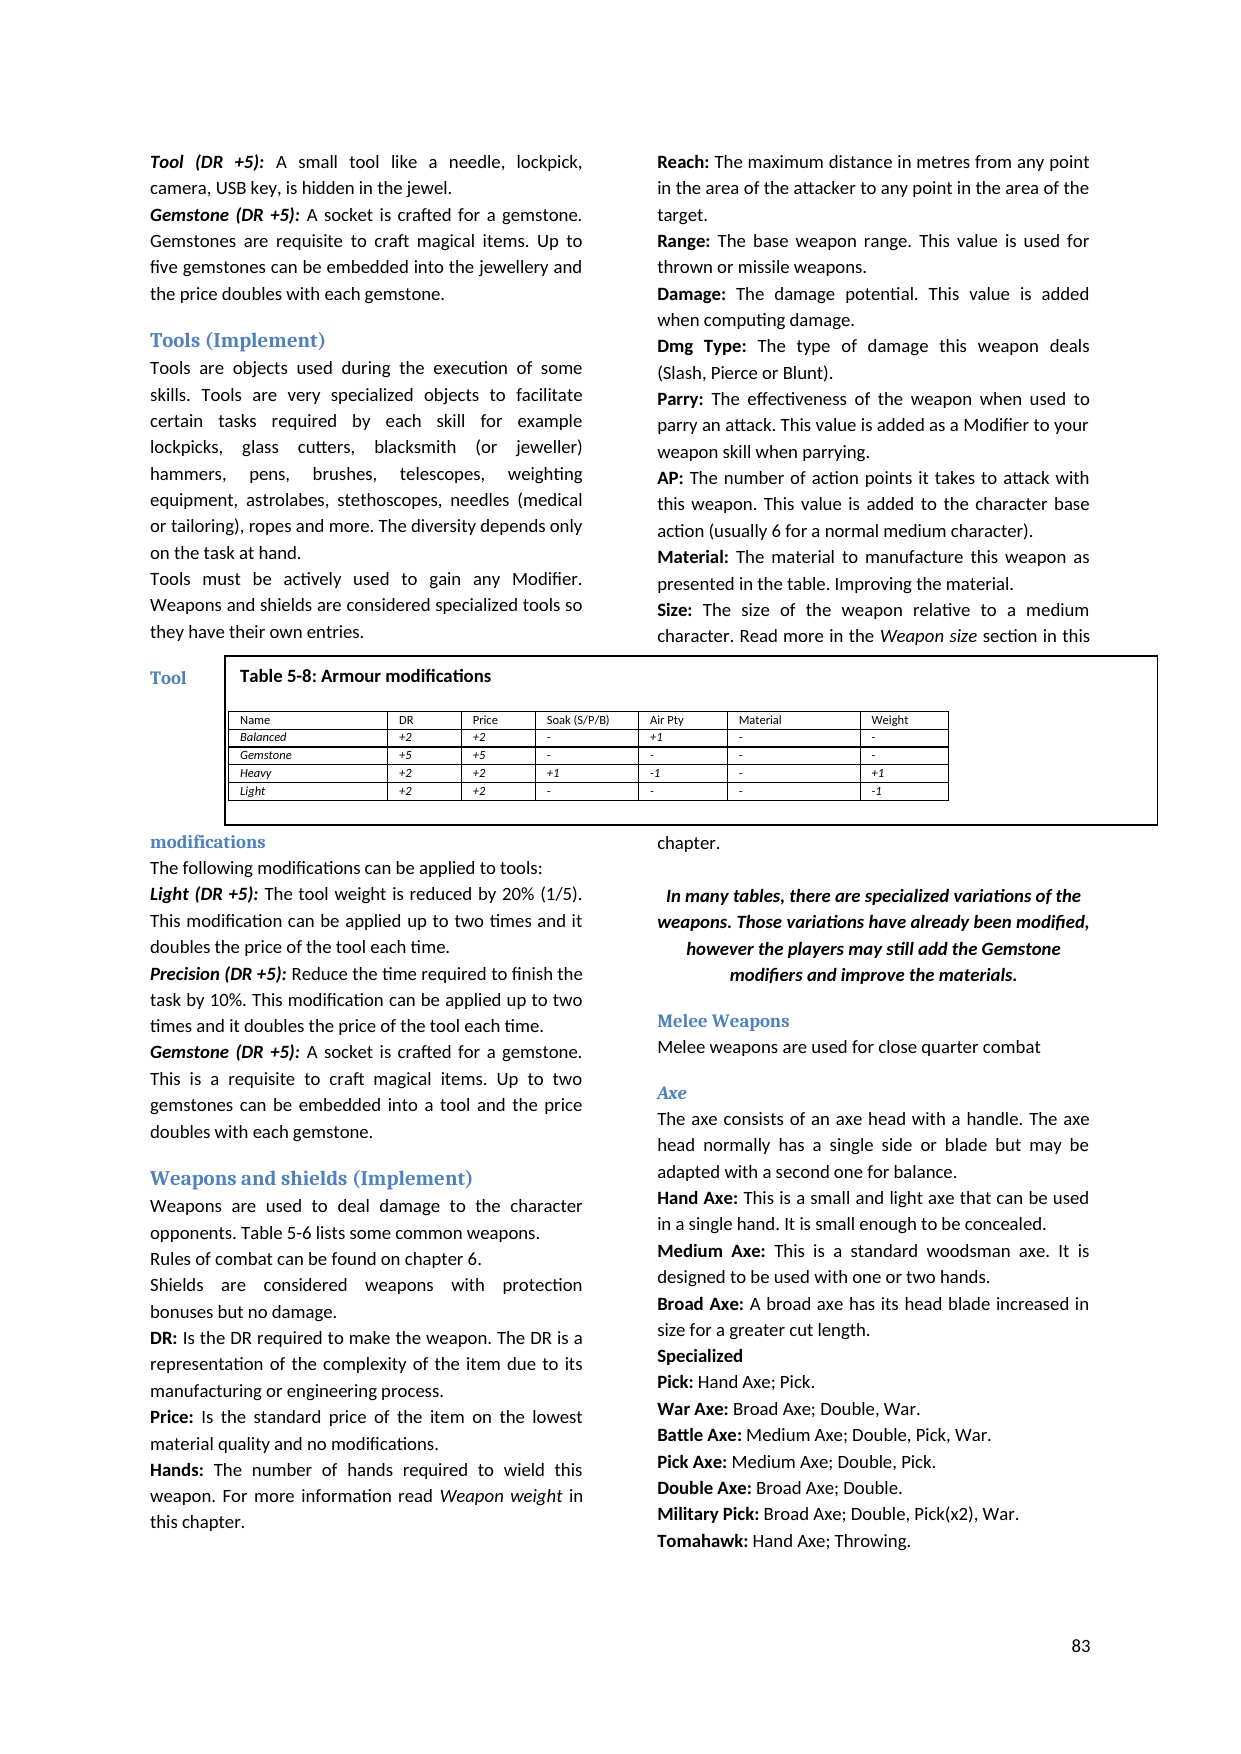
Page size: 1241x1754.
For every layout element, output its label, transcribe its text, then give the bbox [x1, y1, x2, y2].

text Price: Is the standard price of the item on the lowest material quality and no modifications. [150, 1405, 583, 1454]
text Parry: The effectiveness of the weapon when used to parry an attack. This value is added as a Modifier to your weapon skill when parrying. [657, 387, 1090, 463]
text The axe consists of an axe head with a handle. The axe head normally has a single side or blade but may be adapted with a second one for balance. [657, 1107, 1090, 1183]
text Reach: The maximum distance in metres from any point in the area of the attacker to any point in the area of the target. [657, 150, 1090, 226]
text Shields are considered weapons with protection bonuses but no damage. [150, 1273, 583, 1323]
text Precision (DR +5): Reduce the time required to finish the task by 10%. This modification can be applied up to two times and it doubles the price of the tool each time. [150, 962, 583, 1037]
text Material: The material to manufacture this weapon as presented in the table. Improving the material. [657, 545, 1090, 594]
text Pick: Hand Axe; Pick. [657, 1371, 1090, 1394]
subtitle Weapons and shields (Implement) [150, 1167, 583, 1191]
text Tools must be actively used to gain any Modifier. Weapons and shields are considered specialized tools so they have their own entries. [150, 567, 583, 643]
text DR: Is the DR required to make the weapon. The DR is a representation of the complexity of the item due to its manufacturing or engineering process. [150, 1326, 583, 1402]
text Specialized [657, 1344, 1090, 1367]
text Size: The size of the weapon relative to a medium character. Read more in the Weapon size section in this chapter. [657, 598, 1090, 655]
text Broad Axe: A broad axe has its head blade increased in size for a greater cut length. [657, 1292, 1090, 1341]
text Hands: The number of hands required to wield this weapon. For more information read Weapon weight in this chapter. [150, 1458, 583, 1534]
text Military Pick: Broad Axe; Double, Pick(x2), War. [657, 1502, 1090, 1525]
text Rules of combat can be found on chapter 6. [150, 1247, 583, 1270]
text Tools are objects used during the execution of some skills. Tools are very specialized objects to facilitate certain tasks required by each skill for example lockpicks, glass cutters, blacksmith (or jeweller) hammers, pens, brushes, telescopes, weighting equipment, astrolabes, stethoscopes, needles (medical or tailoring), ropes and more. The diversity depends only on the task at hand. [150, 356, 583, 564]
text Gemstone (DR +5): A socket is crafted for a gemstone. Gemstones are requisite to craft magical items. Up to five gemstones can be embedded into the jewellery and the price doubles with each gemstone. [150, 203, 583, 305]
subtitle Melee Weapons [657, 1010, 1090, 1032]
text Tomahawk: Hand Axe; Throwing. [657, 1529, 1090, 1552]
text Medium Axe: This is a standard woodsman axe. It is designed to be used with one or two hands. [657, 1239, 1090, 1288]
text AP: The number of action points it takes to attack with this weapon. This value is added to the character base action (usually 6 for a normal medium character). [657, 466, 1090, 542]
text Melee weapons are used for close quarter combat [657, 1035, 1090, 1058]
text War Axe: Broad Axe; Double, War. [657, 1397, 1090, 1420]
text Size: The size of the weapon relative to a medium character. Read more in the Weapon size section in this chapter. [657, 826, 1090, 854]
text Weapons are used to deal damage to the character opponents. Table 5-6 lists some common weapons. [150, 1194, 583, 1244]
text Gemstone (DR +5): A socket is crafted for a gemstone. This is a requisite to craft magical items. Up to two gemstones can be embedded into a tool and the price doubles with each gemstone. [150, 1041, 583, 1143]
text In many tables, there are specialized variations of the weapons. Those variations have already been modified, however the players may still add the Gemstone modifiers and improve the materials. [657, 884, 1090, 986]
text Dmg Type: The type of damage this weapon deals (Slash, Pierce or Blunt). [657, 334, 1090, 384]
subtitle Tool modifications [150, 667, 583, 853]
text Light (DR +5): The tool weight is reduced by 20% (1/5). This modification can be applied up to two times and it doubles the price of the tool each time. [150, 883, 583, 958]
subtitle Tools (Implement) [150, 329, 583, 353]
subtitle Axe [657, 1082, 1090, 1104]
text Hand Axe: This is a small and light axe that can be used in a single hand. It is small enough to be concealed. [657, 1186, 1090, 1236]
text The following modifications can be applied to tools: [150, 856, 583, 879]
text Battle Axe: Medium Axe; Double, Pick, War. [657, 1423, 1090, 1446]
text Double Axe: Broad Axe; Double. [657, 1476, 1090, 1499]
text Tool (DR +5): A small tool like a needle, lockpick, camera, USB key, is hidden in the jewel. [150, 150, 583, 199]
text Range: The base weapon range. This value is used for thrown or missile weapons. [657, 229, 1090, 278]
text Pick Axe: Medium Axe; Double, Pick. [657, 1450, 1090, 1473]
text Damage: The damage potential. This value is added when computing damage. [657, 282, 1090, 331]
